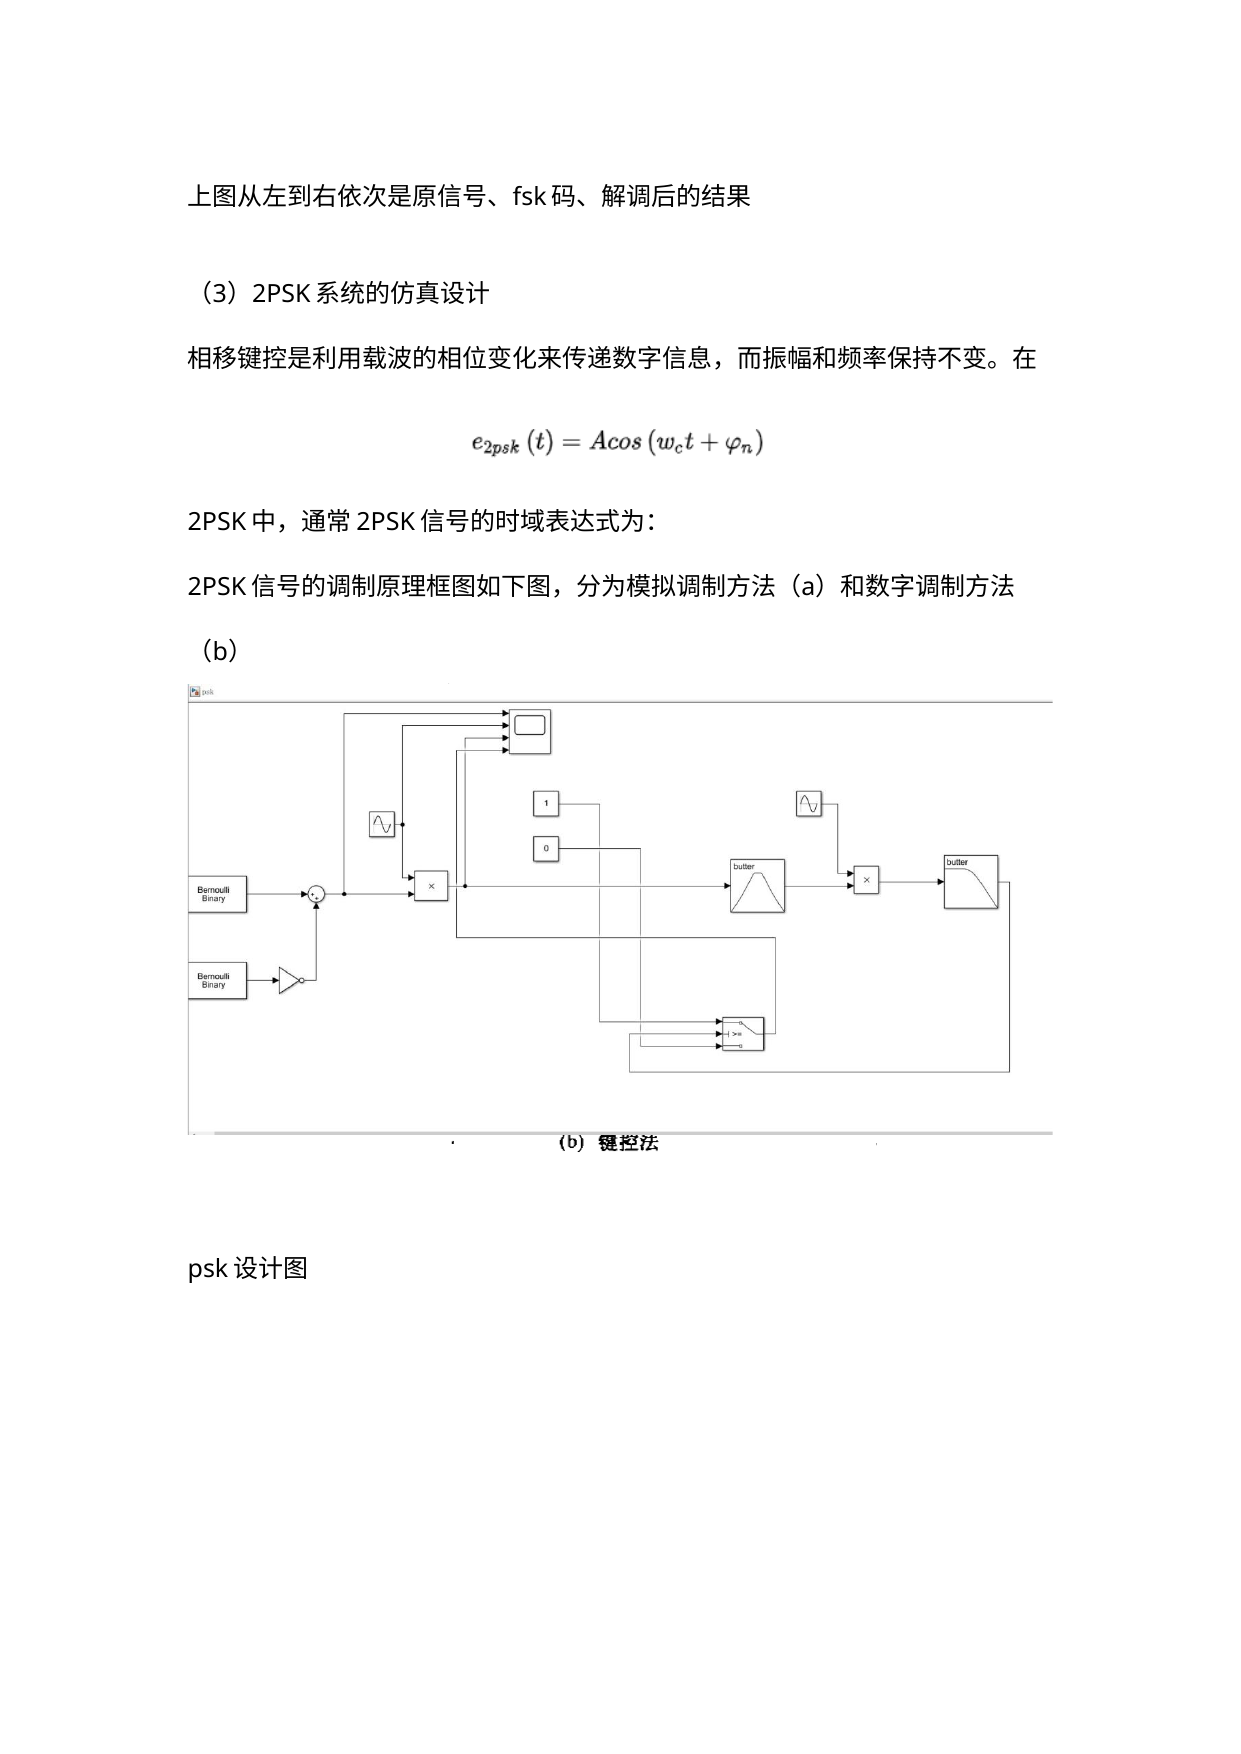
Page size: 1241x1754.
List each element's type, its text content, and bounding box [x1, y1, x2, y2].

text （3）2PSK系统的仿真设计 [187, 259, 1053, 324]
text 相移键控是利用载波的相位变化来传递数字信息，而振幅和频率保持不变。在2PSK中，通常2PSK信号的时域表达式为： [187, 324, 1053, 552]
text 上图从左到右依次是原信号、fsk码、解调后的结果 [187, 162, 1053, 227]
picture [187, 683, 1053, 1164]
text psk设计图 [187, 1234, 1053, 1299]
picture [444, 406, 785, 478]
text 2PSK信号的调制原理框图如下图，分为模拟调制方法（a）和数字调制方法（b） [187, 552, 1053, 682]
